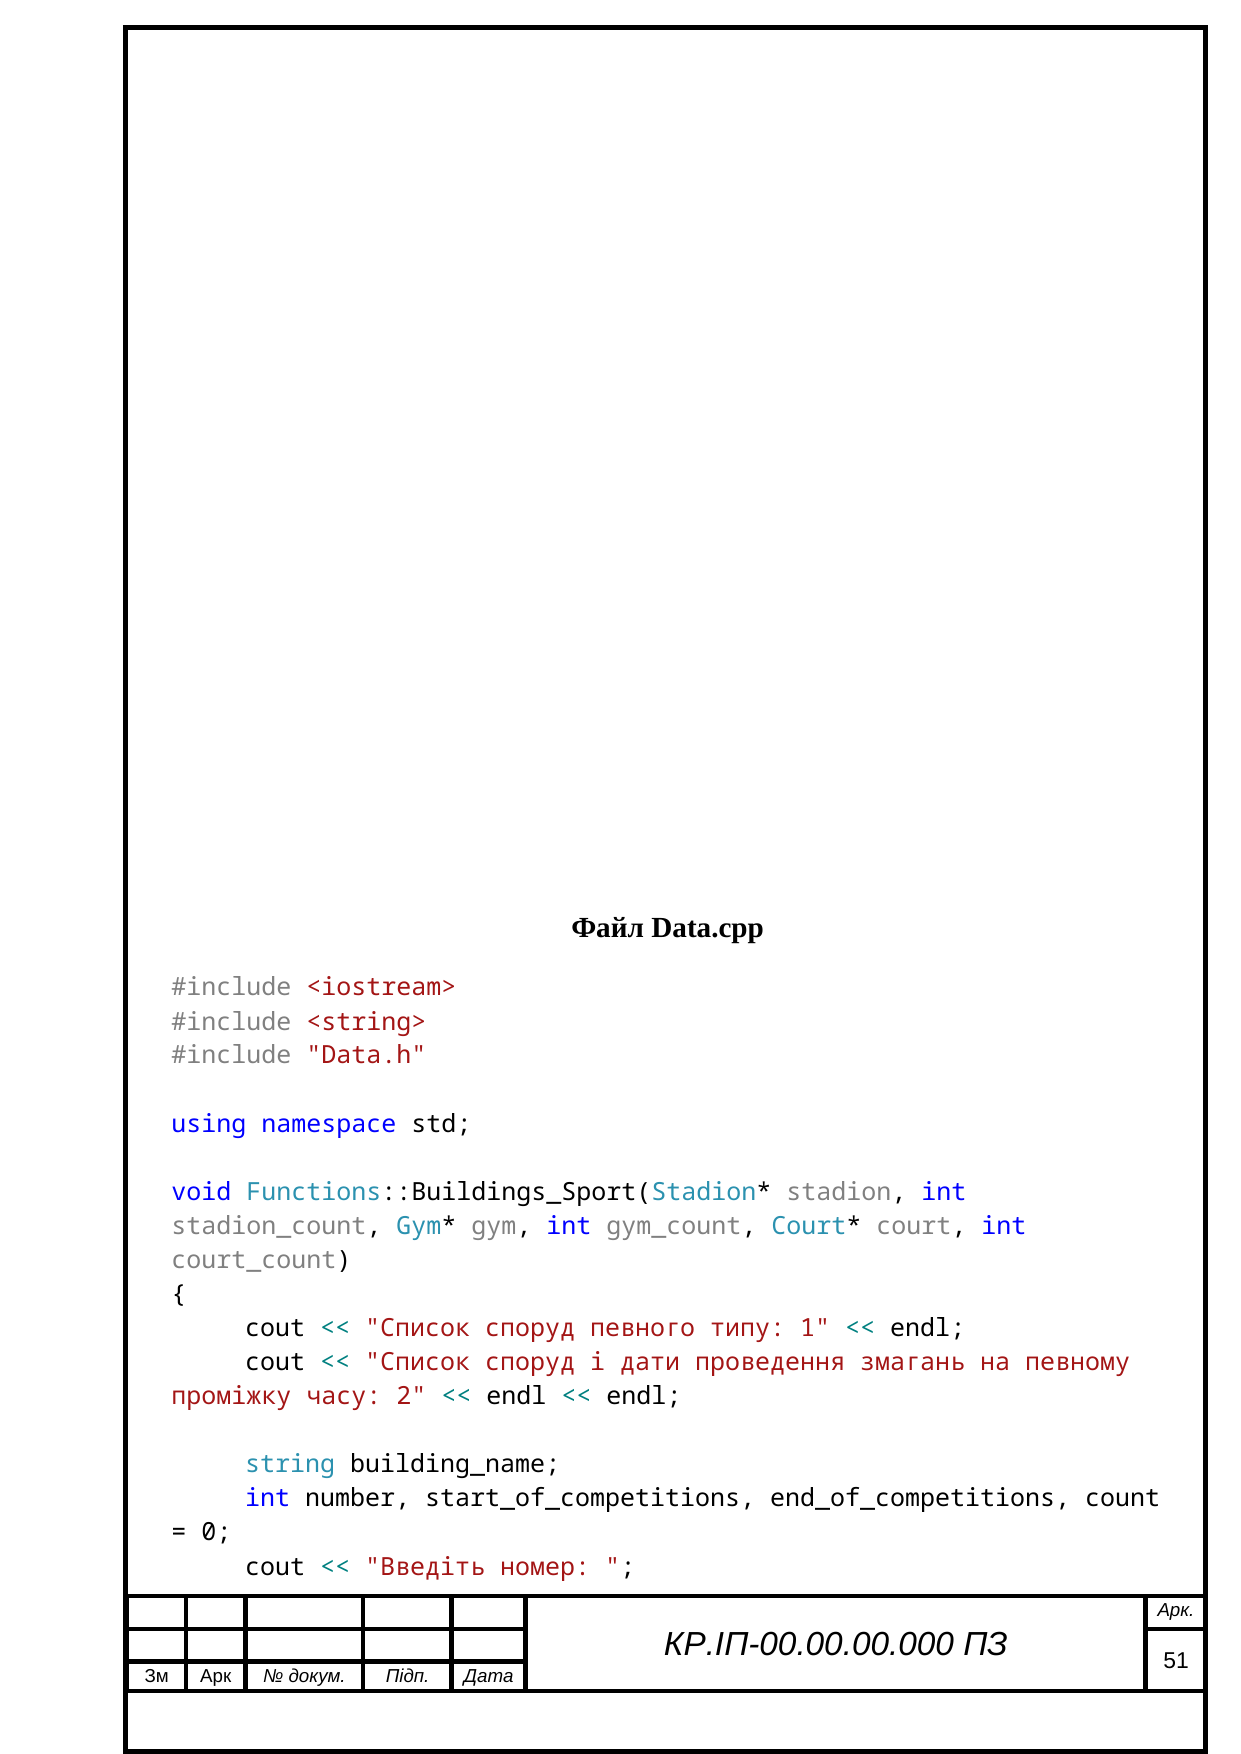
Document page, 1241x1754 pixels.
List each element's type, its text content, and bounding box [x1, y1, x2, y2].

text #include "Data.h" [171, 1037, 1163, 1071]
text int number, start_of_competitions, end_of_competitions, count = 0; [171, 1480, 1163, 1548]
text using namespace std; [171, 1105, 1163, 1139]
text #include <string> [171, 1003, 1163, 1037]
text cout << "Список споруд певного типу: 1" << endl; [171, 1310, 1163, 1344]
text { [171, 1276, 1163, 1310]
text Файл Data.сpp [171, 910, 1163, 943]
text cout << "Список споруд і дати проведення змагань на певному проміжку часу: 2" << endl << endl; [171, 1344, 1163, 1412]
text #include <iostream> [171, 969, 1163, 1003]
text cout << "Введіть номер: "; [171, 1548, 1163, 1582]
text void Functions::Buildings_Sport(Stadion* stadion, int stadion_count, Gym* gym, int gym_count, Court* court, int court_count) [171, 1173, 1163, 1276]
text string building_name; [171, 1446, 1163, 1480]
